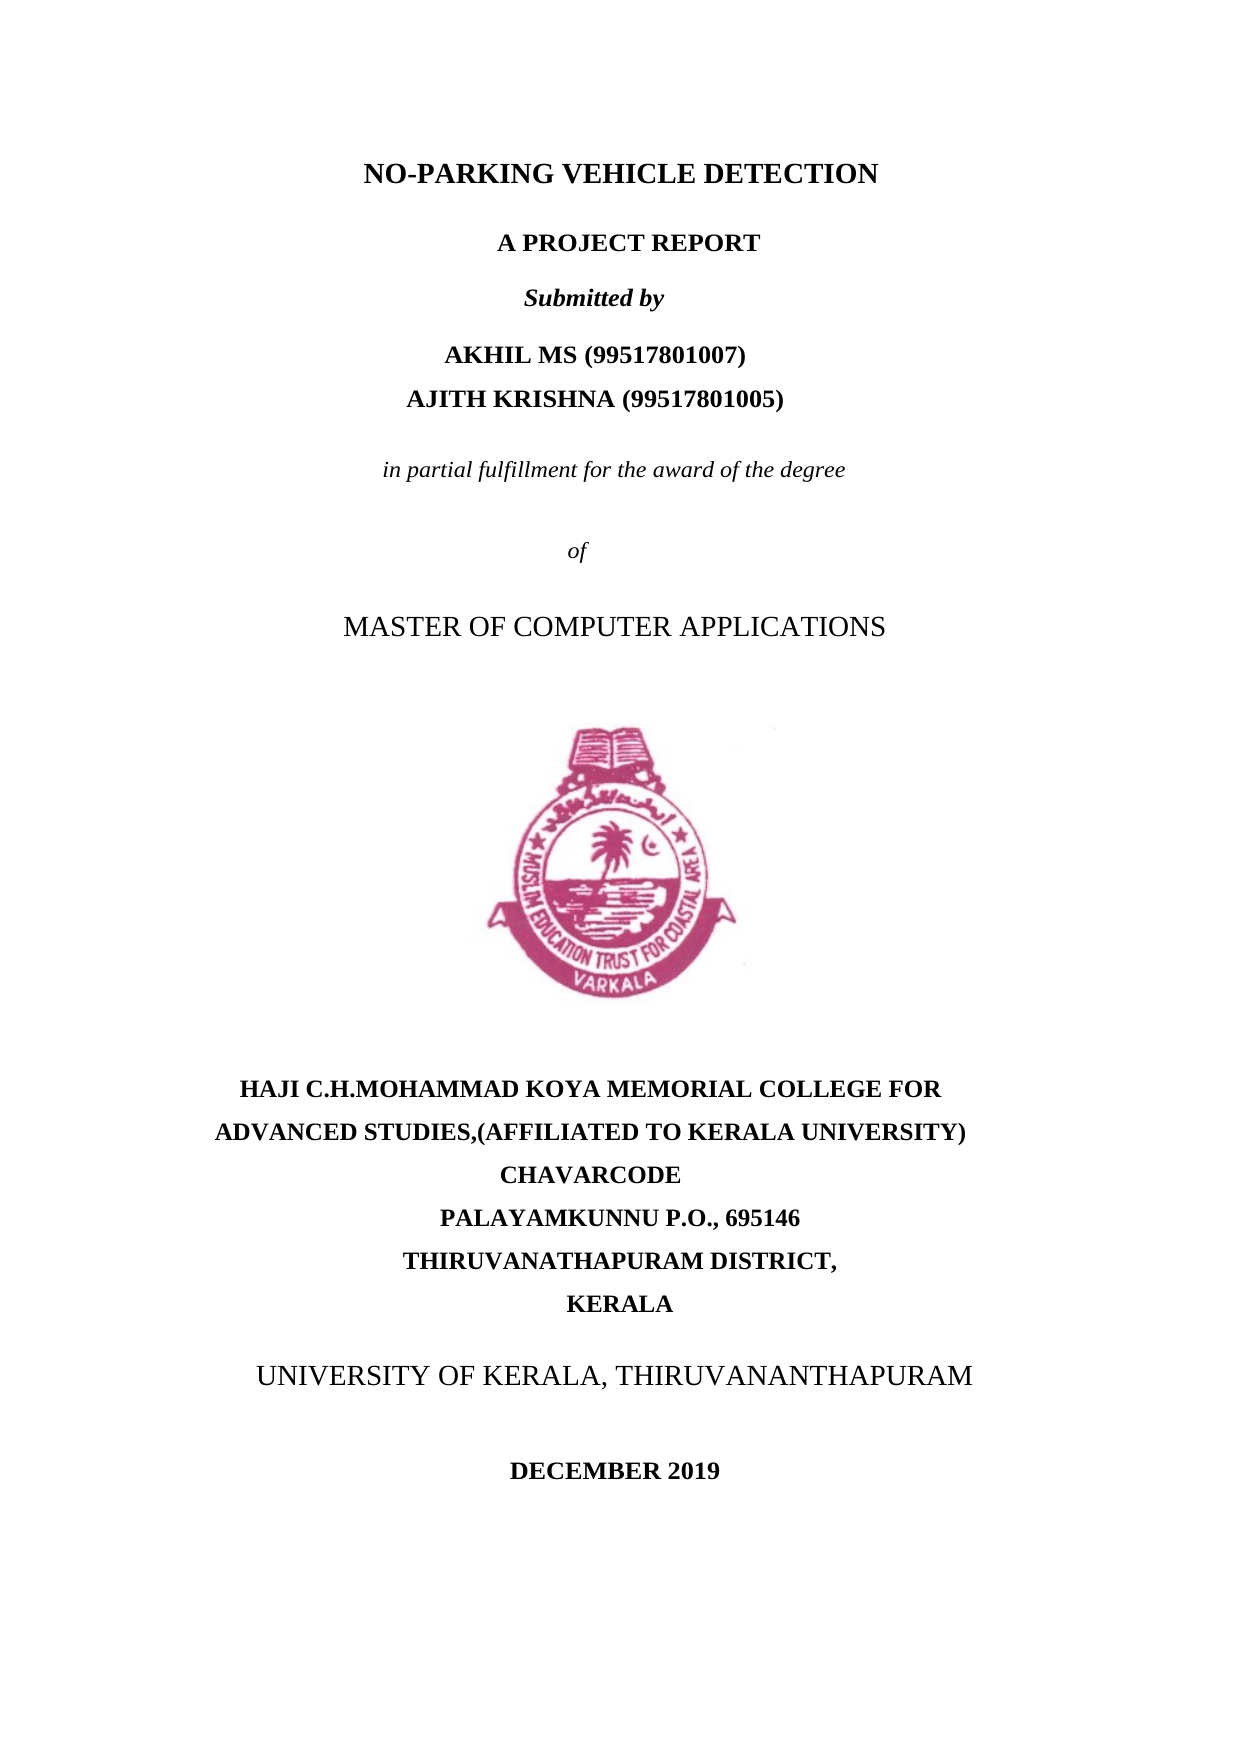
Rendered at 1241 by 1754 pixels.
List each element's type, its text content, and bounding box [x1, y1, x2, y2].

text AKHIL MS (99517801007) [179, 341, 1011, 369]
text MASTER OF COMPUTER APPLICATIONS [254, 609, 976, 642]
picture [450, 723, 776, 1014]
text in partial fulfillment for the award of the degree [254, 456, 976, 482]
text PALAYAMKUNNU P.O., 695146 THIRUVANATHAPURAM DISTRICT, KERALA [357, 1203, 883, 1318]
text NO-PARKING VEHICLE DETECTION [179, 157, 1063, 190]
text UNIVERSITY OF KERALA, THIRUVANANTHAPURAM [254, 1358, 975, 1392]
text AJITH KRISHNA (99517801005) [179, 384, 1011, 412]
text HAJI C.H.MOHAMMAD KOYA MEMORIAL COLLEGE FOR ADVANCED STUDIES,(AFFILIATED TO KERALA UNIVERSITY) CHAVARCODE [179, 1074, 1002, 1189]
text of [179, 537, 976, 563]
text Submitted by [179, 283, 1011, 312]
text DECEMBER 2019 [254, 1456, 976, 1485]
text A PROJECT REPORT [179, 228, 1011, 257]
